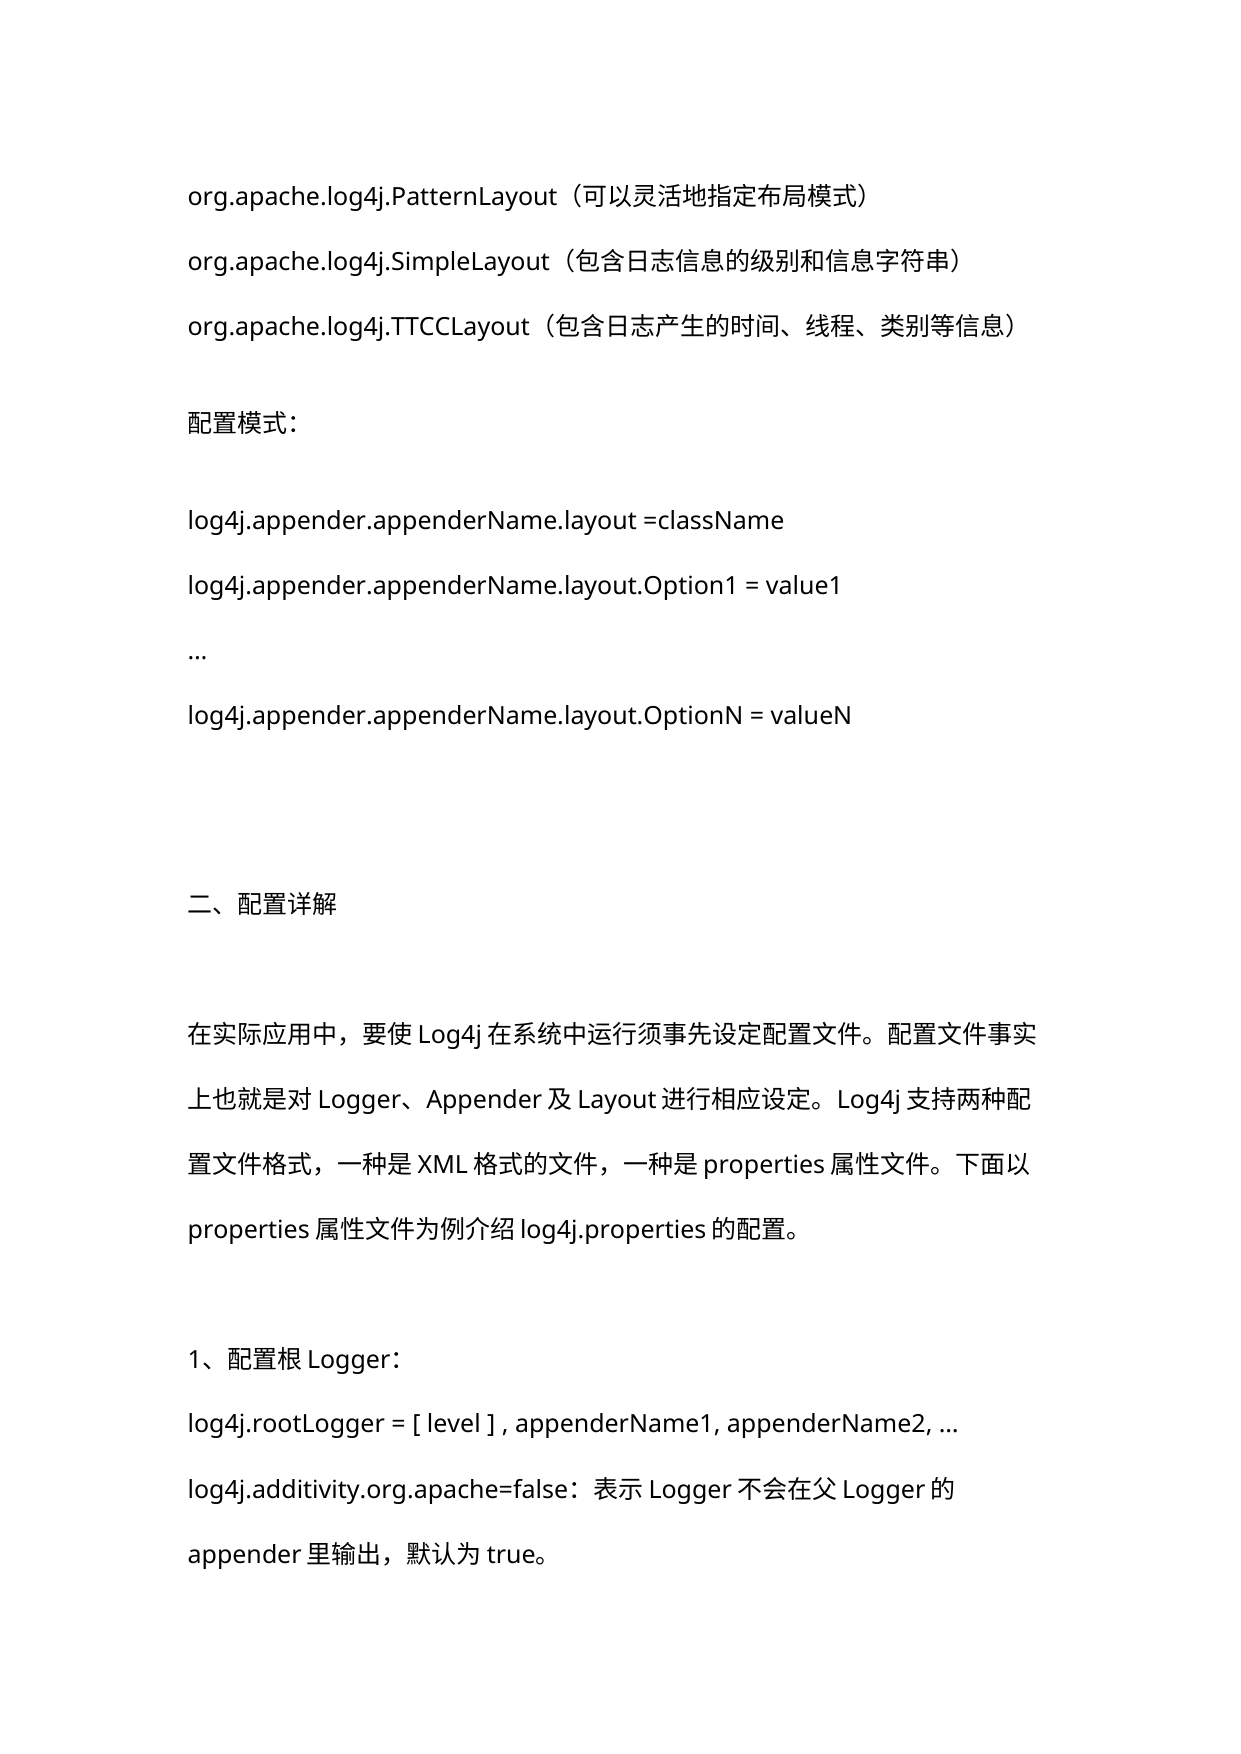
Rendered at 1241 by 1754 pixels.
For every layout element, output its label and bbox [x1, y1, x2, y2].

text [187, 162, 1053, 747]
text [187, 870, 1053, 1585]
